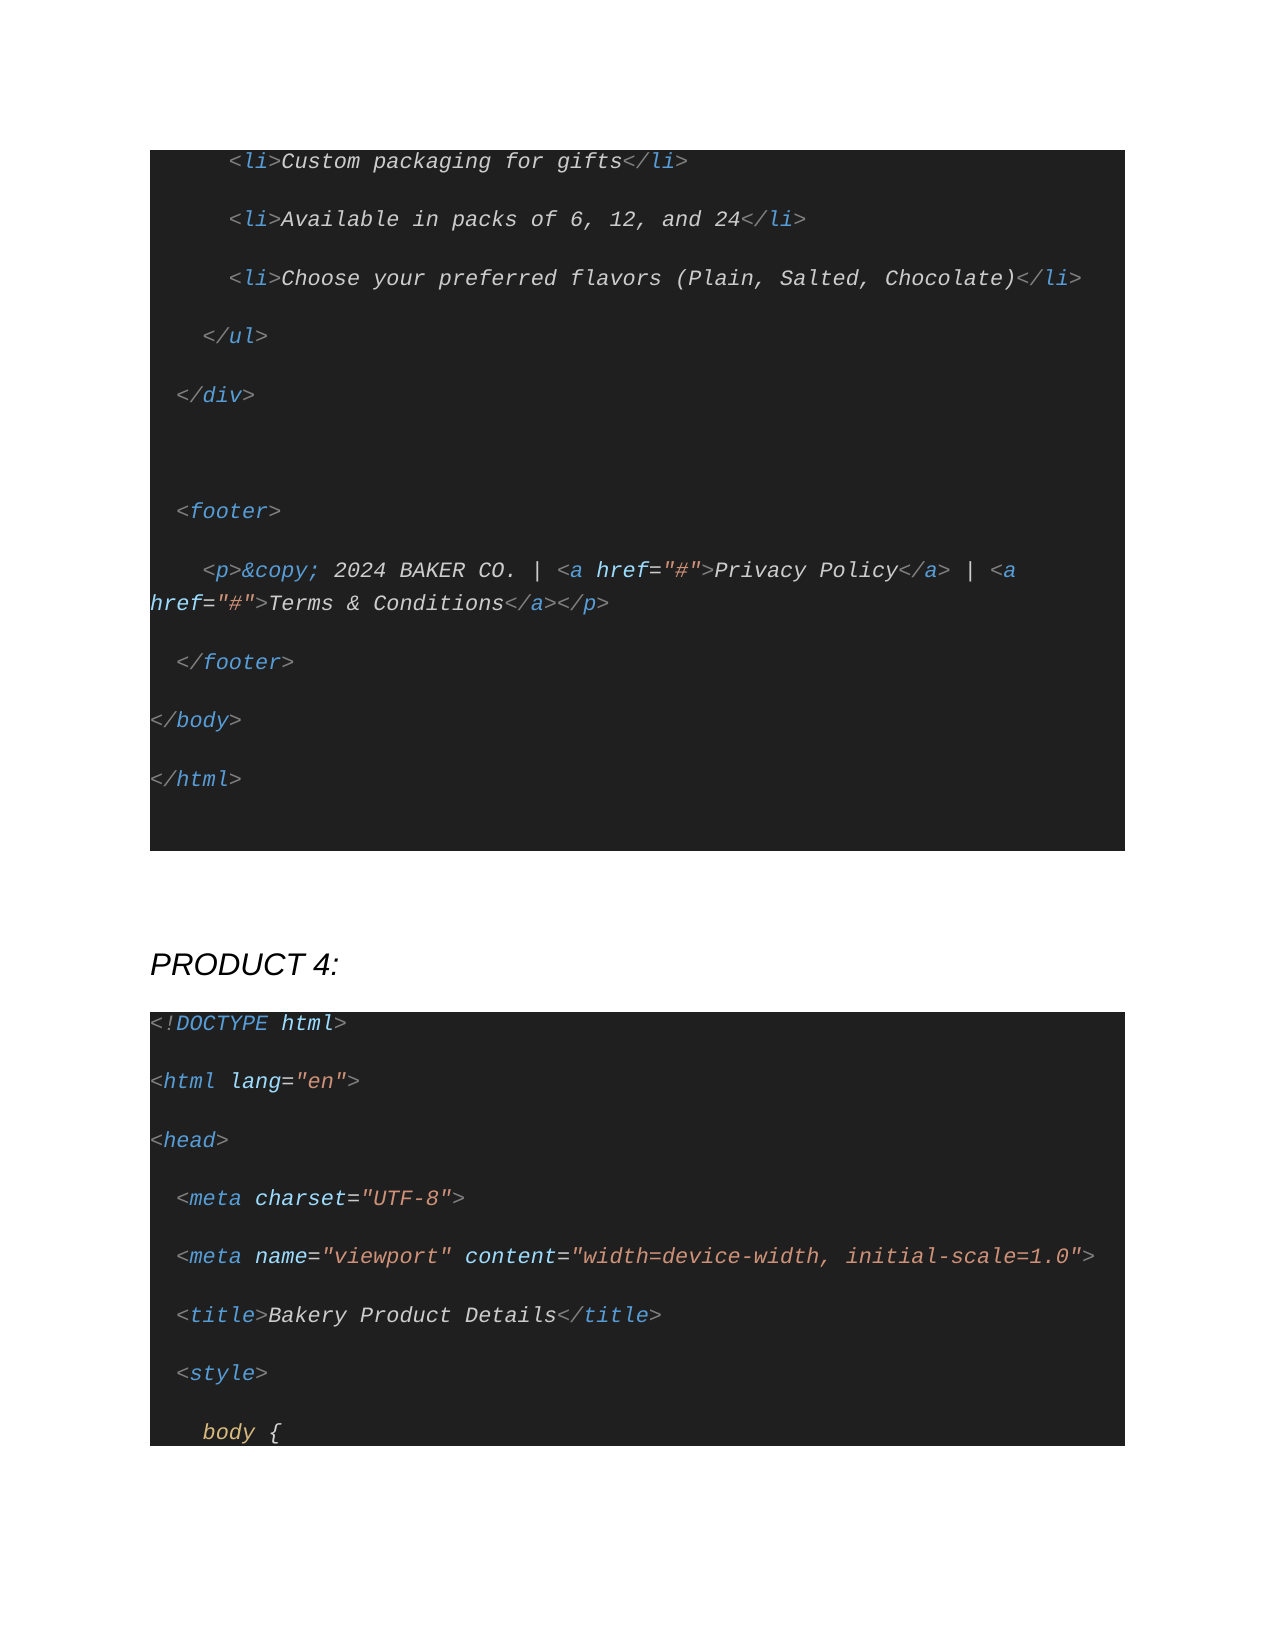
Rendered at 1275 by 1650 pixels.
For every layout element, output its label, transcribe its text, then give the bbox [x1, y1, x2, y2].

text <li>Choose your preferred flavors (Plain, Salted, Chocolate)</li> [150, 267, 1125, 292]
text </div> [150, 384, 1125, 408]
text <meta charset="UTF-8"> [150, 1187, 1125, 1212]
text </footer> [150, 651, 1125, 676]
text <html lang="en"> [150, 1070, 1125, 1095]
text </body> [150, 709, 1125, 734]
text <!DOCTYPE html> [150, 1012, 1125, 1037]
text <head> [150, 1129, 1125, 1153]
text <li>Available in packs of 6, 12, and 24</li> [150, 208, 1125, 233]
text </ul> [150, 325, 1125, 350]
text <title>Bakery Product Details</title> [150, 1304, 1125, 1329]
text <meta name="viewport" content="width=device-width, initial-scale=1.0"> [150, 1246, 1125, 1270]
text </html> [150, 768, 1125, 793]
text body { [150, 1421, 1125, 1446]
text <style> [150, 1362, 1125, 1387]
text <footer> [150, 501, 1125, 525]
text PRODUCT 4: [150, 946, 1125, 982]
text <p>&copy; 2024 BAKER CO. | <a href="#">Privacy Policy</a> | <a href="#">Terms & Conditions</a></p> [150, 559, 1125, 617]
text <li>Custom packaging for gifts</li> [150, 150, 1125, 175]
